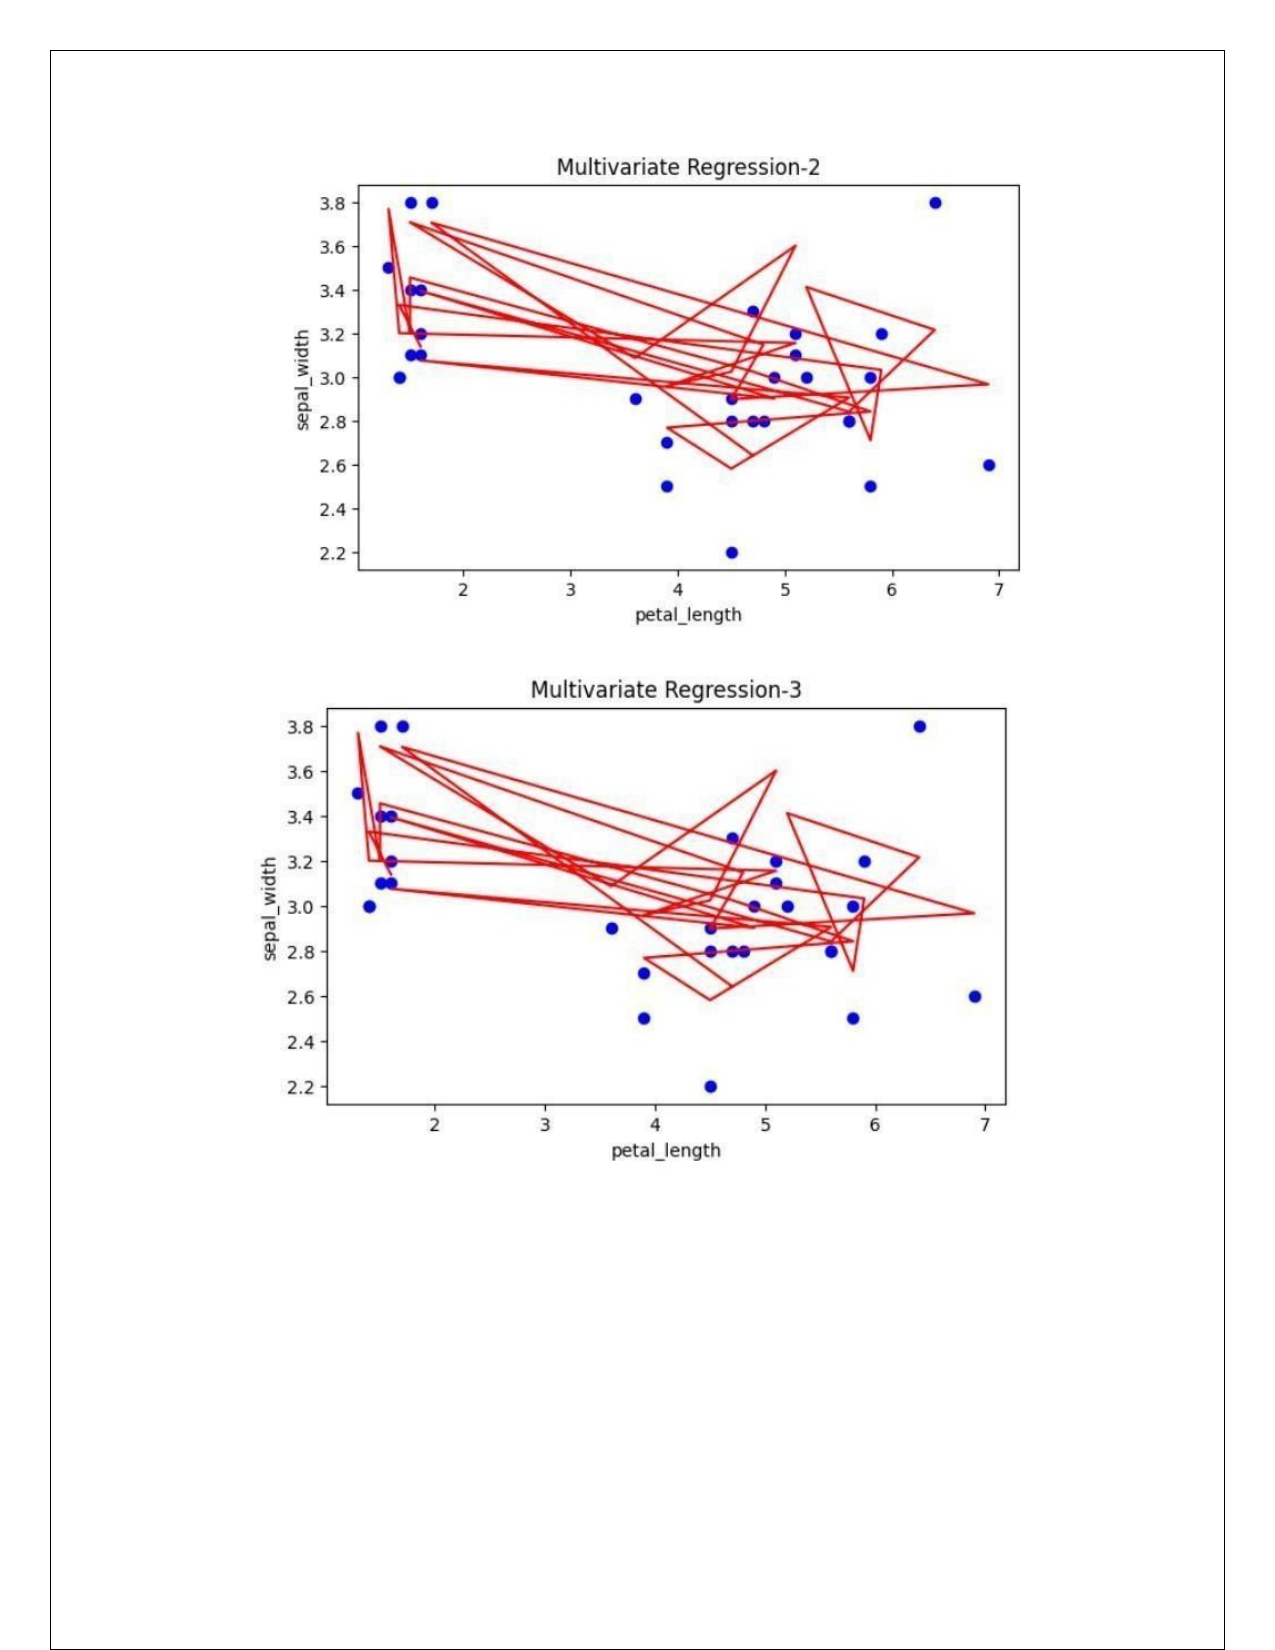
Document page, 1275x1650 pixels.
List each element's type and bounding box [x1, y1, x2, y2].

picture [253, 676, 1010, 1170]
picture [293, 156, 1021, 627]
